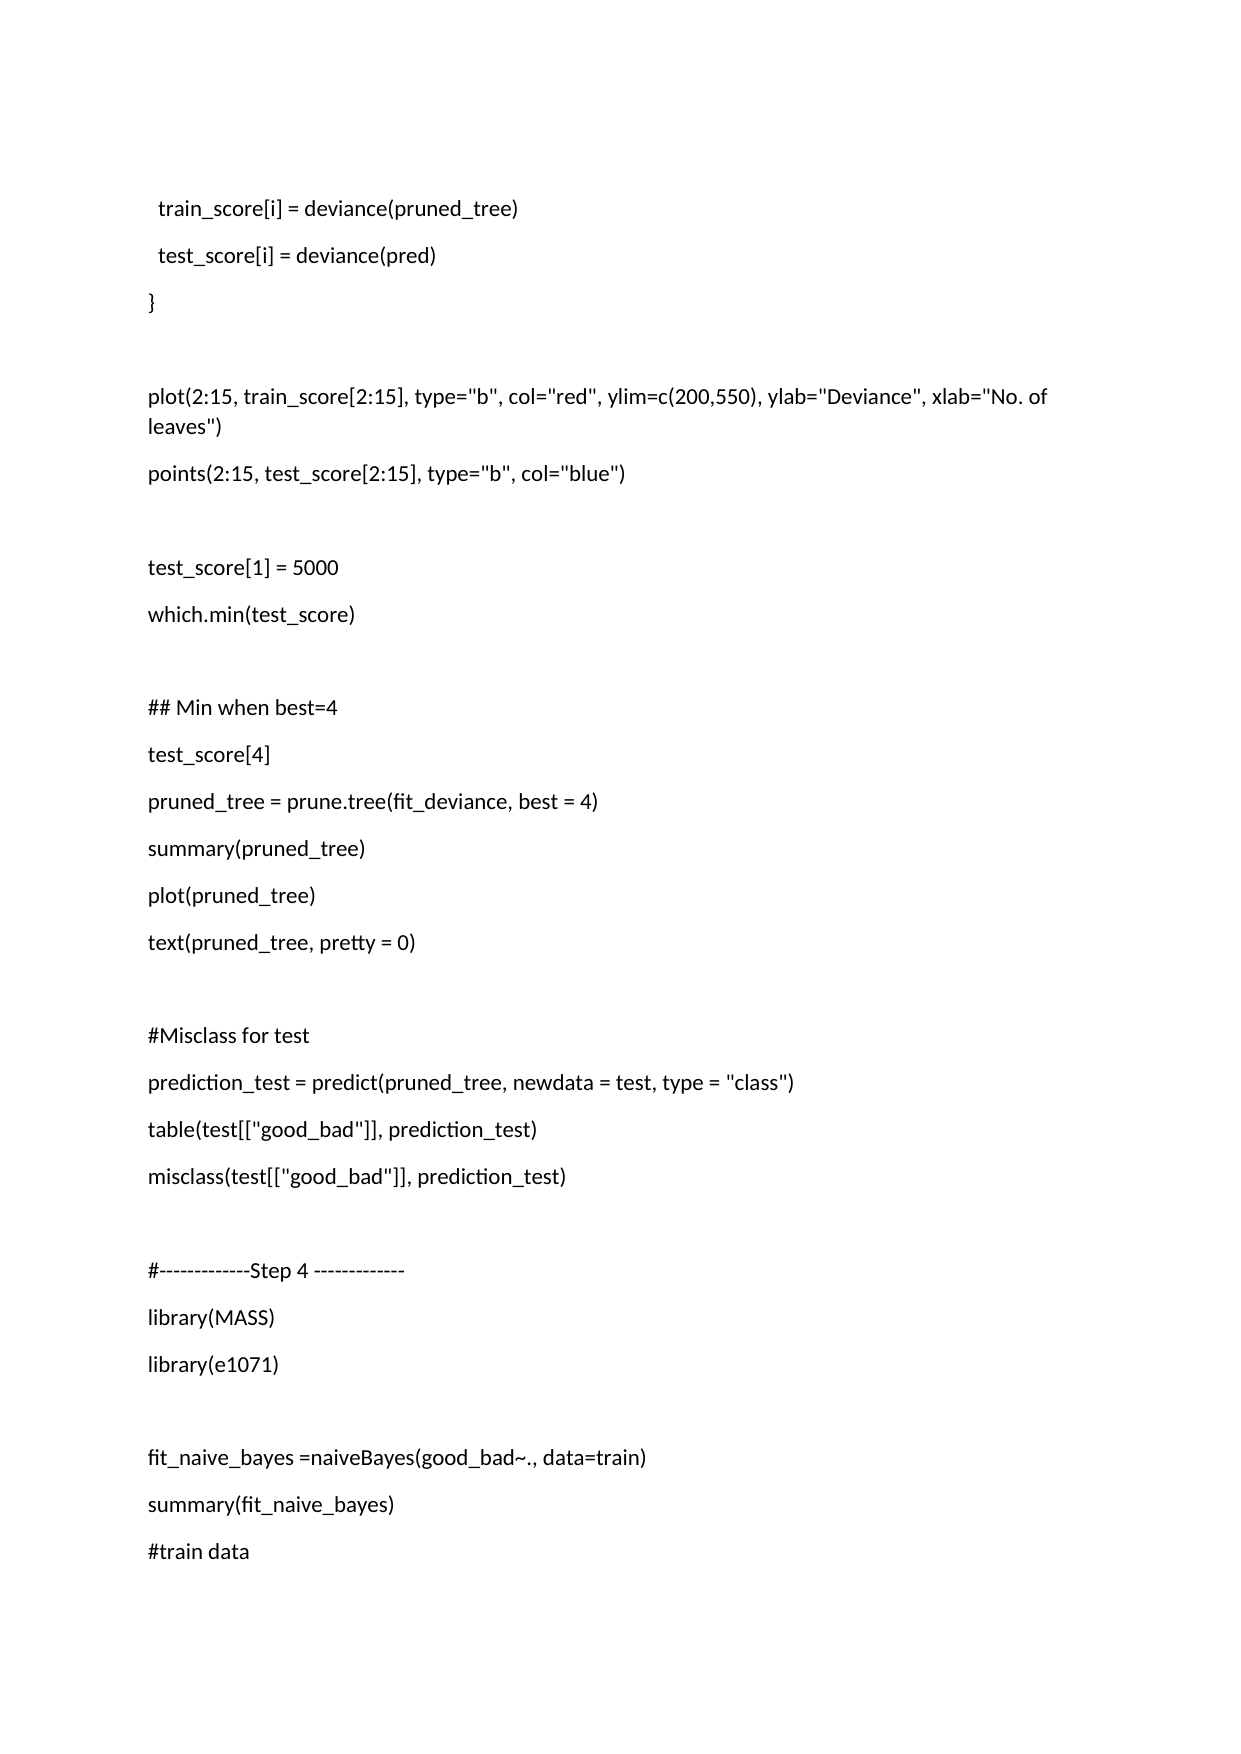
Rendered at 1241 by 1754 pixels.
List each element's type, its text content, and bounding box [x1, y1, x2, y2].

text library(MASS) [148, 1303, 1093, 1331]
text table(test[["good_bad"]], prediction_test) [148, 1115, 1093, 1143]
text summary(fit_naive_bayes) [148, 1490, 1093, 1518]
text library(e1071) [148, 1350, 1093, 1378]
text misclass(test[["good_bad"]], prediction_test) [148, 1162, 1093, 1190]
text pruned_tree = prune.tree(fit_deviance, best = 4) [148, 787, 1093, 815]
text ## Min when best=4 [148, 693, 1093, 721]
text points(2:15, test_score[2:15], type="b", col="blue") [148, 459, 1093, 487]
text text(pruned_tree, pretty = 0) [148, 928, 1093, 956]
text #Misclass for test [148, 1022, 1093, 1049]
text test_score[4] [148, 740, 1093, 768]
text which.min(test_score) [148, 600, 1093, 628]
text plot(pruned_tree) [148, 881, 1093, 909]
text fit_naive_bayes =naiveBayes(good_bad~., data=train) [148, 1443, 1093, 1471]
text prediction_test = predict(pruned_tree, newdata = test, type = "class") [148, 1068, 1093, 1096]
text test_score[1] = 5000 [148, 553, 1093, 581]
text plot(2:15, train_score[2:15], type="b", col="red", ylim=c(200,550), ylab="Deviance", xlab="No. of leaves") [148, 382, 1093, 440]
text train_score[i] = deviance(pruned_tree) [148, 194, 1093, 222]
text summary(pruned_tree) [148, 834, 1093, 862]
text } [148, 288, 1093, 316]
text test_score[i] = deviance(pred) [148, 241, 1093, 269]
text #-------------Step 4 ------------- [148, 1256, 1093, 1284]
text #train data [148, 1537, 1093, 1565]
